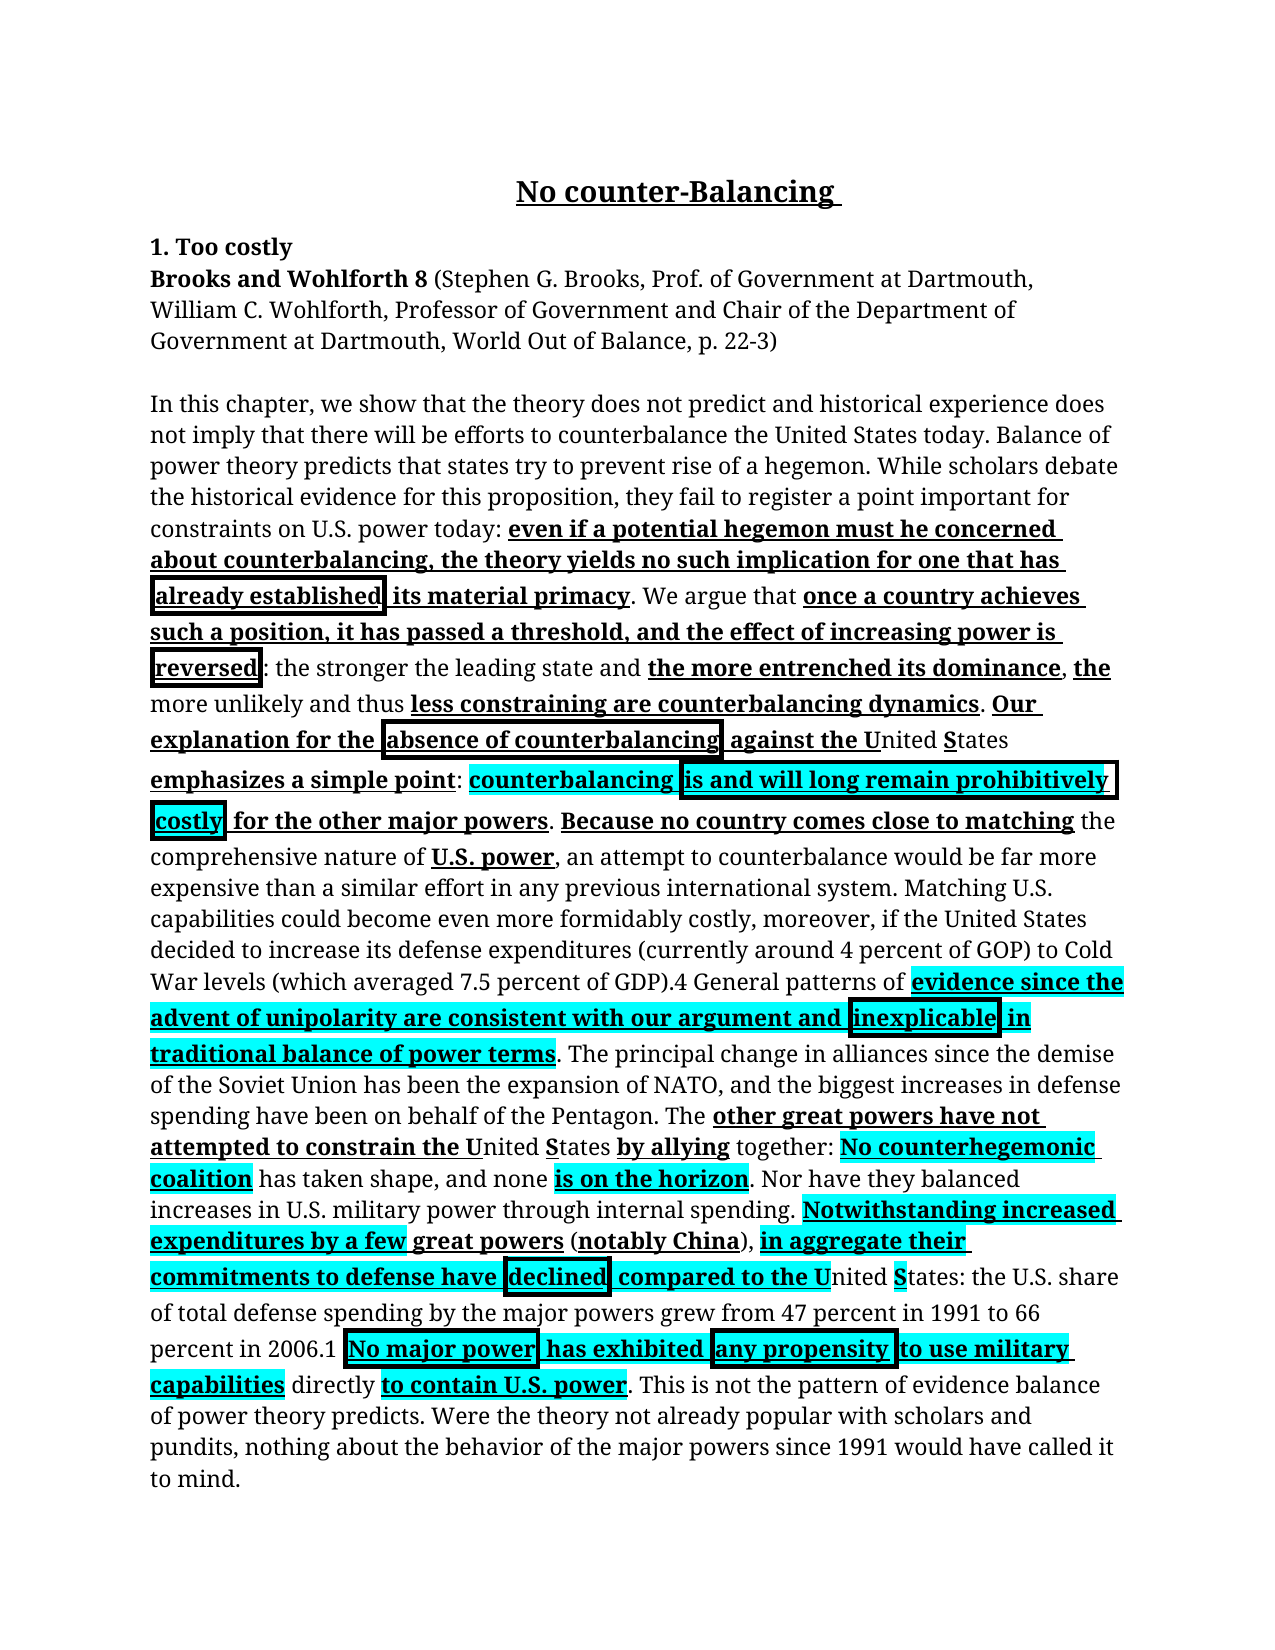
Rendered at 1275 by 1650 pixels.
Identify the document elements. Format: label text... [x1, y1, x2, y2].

text In this chapter, we show that the theory does not predict and historical experience does not imply that there will be efforts to counterbalance the United States today. Balance of power theory predicts that states try to prevent rise of a hegemon. While scholars debate the historical evidence for this proposition, they fail to register a point important for constraints on U.S. power today: even if a potential hegemon must he concerned about counterbalancing, the theory yields no such implication for one that has already established its material primacy. We argue that once a country achieves such a position, it has passed a threshold, and the effect of increasing power is reversed: the stronger the leading state and the more entrenched its dominance, the more unlikely and thus less constraining are counterbalancing dynamics. Our explanation for the absence of counterbalancing against the United States emphasizes a simple point: counterbalancing is and will long remain prohibitively costly for the other major powers. Because no country comes close to matching the comprehensive nature of U.S. power, an attempt to counterbalance would be far more expensive than a similar effort in any previous international system. Matching U.S. capabilities could become even more formidably costly, moreover, if the United States decided to increase its defense expenditures (currently around 4 percent of GOP) to Cold War levels (which averaged 7.5 percent of GDP).4 General patterns of evidence since the advent of unipolarity are consistent with our argument and inexplicable in traditional balance of power terms. The principal change in alliances since the demise of the Soviet Union has been the expansion of NATO, and the biggest increases in defense spending have been on behalf of the Pentagon. The other great powers have not attempted to constrain the United States by allying together: No counterhegemonic coalition has taken shape, and none is on the horizon. Nor have they balanced increases in U.S. military power through internal spending. Notwithstanding increased expenditures by a few great powers (notably China), in aggregate their commitments to defense have declined compared to the United States: the U.S. share of total defense spending by the major powers grew from 47 percent in 1991 to 66 percent in 2006.1 No major power has exhibited any propensity to use military capabilities directly to contain U.S. power. This is not the pattern of evidence balance of power theory predicts. Were the theory not already popular with scholars and pundits, nothing about the behavior of the major powers since 1991 would have called it to mind. [150, 388, 1125, 1494]
text Brooks and Wohlforth 8 (Stephen G. Brooks, Prof. of Government at Dartmouth, William C. Wohlforth, Professor of Government and Chair of the Department of Government at Dartmouth, World Out of Balance, p. 22-3) [150, 263, 1125, 356]
subtitle 1. Too costly [150, 231, 1125, 263]
subtitle No counter-Balancing [150, 171, 1125, 211]
